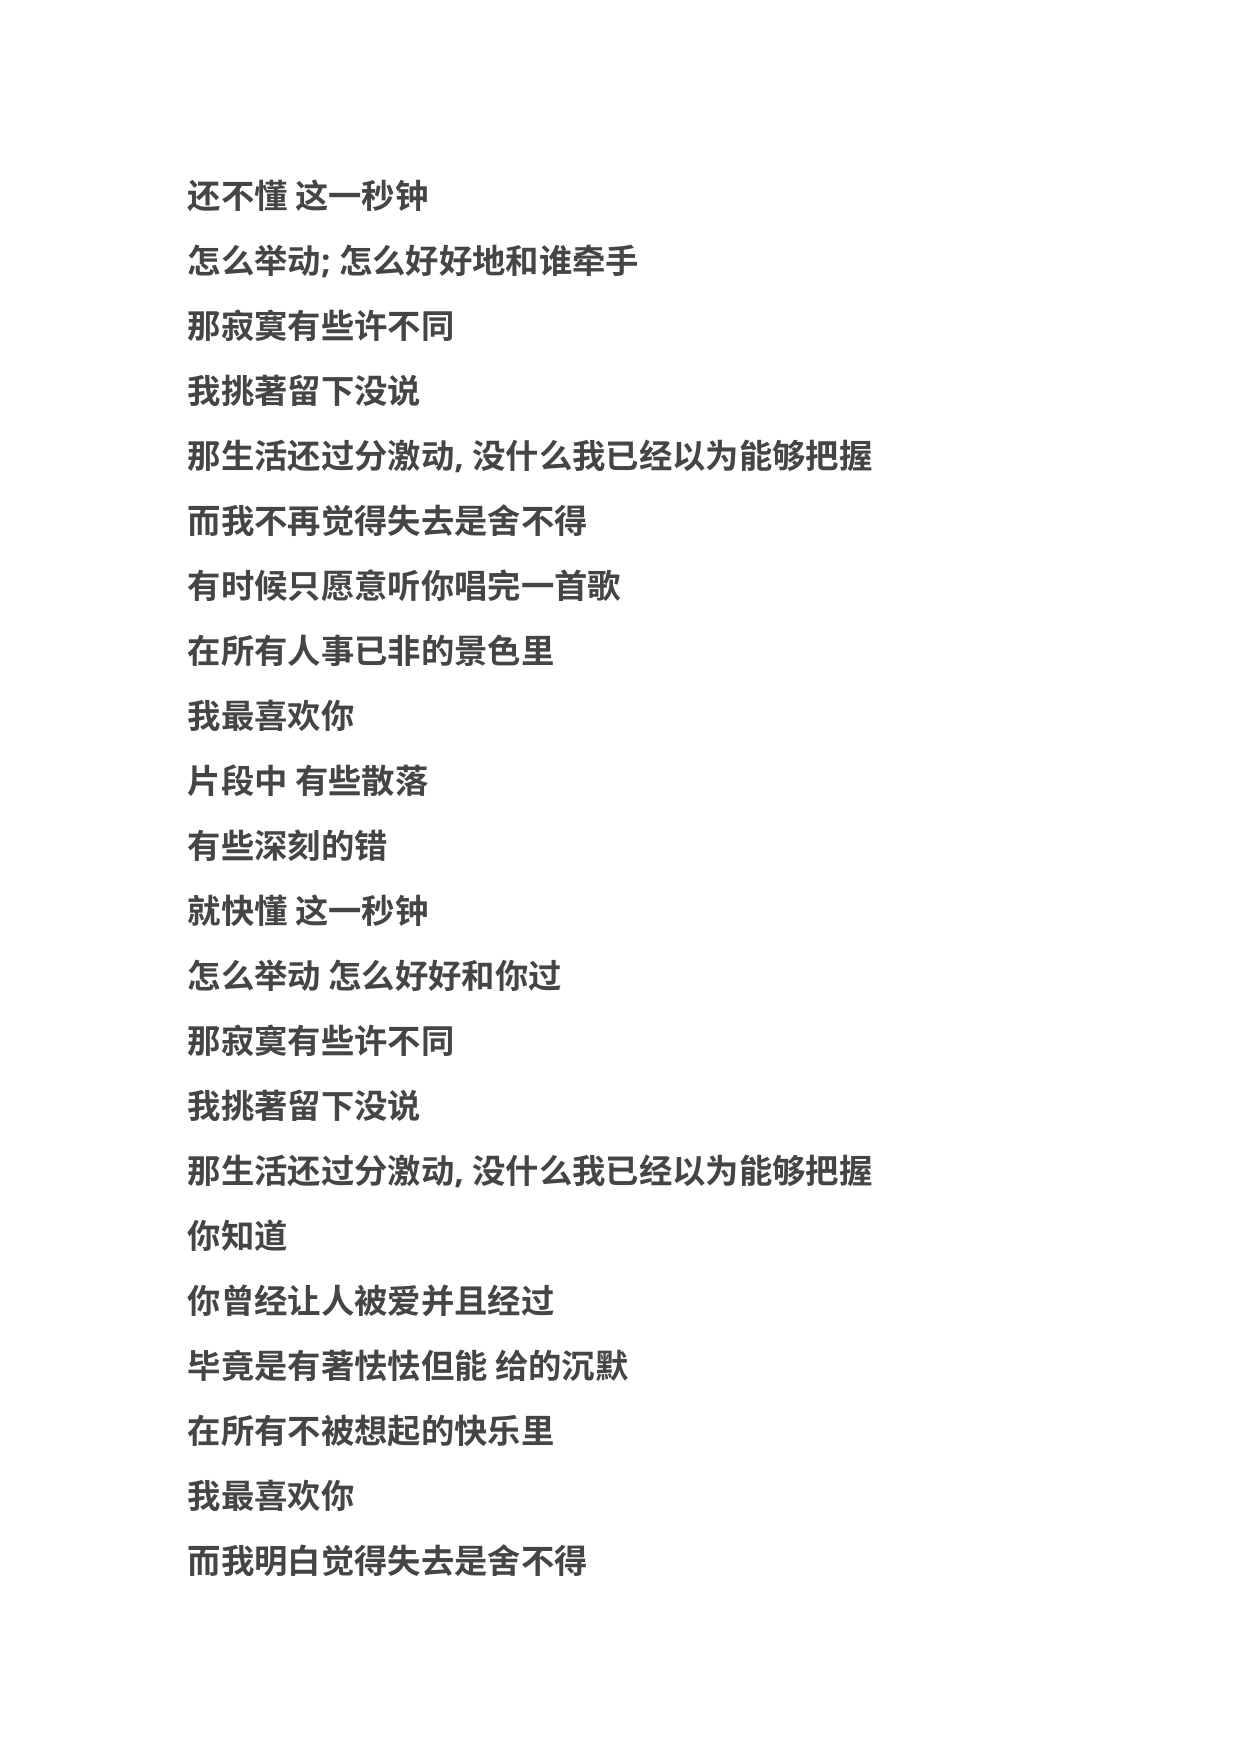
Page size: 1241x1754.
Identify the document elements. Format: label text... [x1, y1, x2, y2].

text 那生活还过分激动, 没什么我已经以为能够把握 [187, 422, 1053, 487]
text 还不懂 这一秒钟 [187, 162, 1053, 227]
text 片段中 有些散落 [187, 747, 1053, 812]
text 那寂寞有些许不同 [187, 1007, 1053, 1072]
text 怎么举动; 怎么好好地和谁牵手 [187, 227, 1053, 292]
text 在所有不被想起的快乐里 [187, 1397, 1053, 1462]
text 我最喜欢你 [187, 1462, 1053, 1527]
text 那寂寞有些许不同 [187, 292, 1053, 357]
text 我最喜欢你 [187, 682, 1053, 747]
text 怎么举动 怎么好好和你过 [187, 942, 1053, 1007]
text 在所有人事已非的景色里 [187, 617, 1053, 682]
text 有时候只愿意听你唱完一首歌 [187, 552, 1053, 617]
text 我挑著留下没说 [187, 1072, 1053, 1137]
text 你知道 [187, 1202, 1053, 1267]
text 我挑著留下没说 [187, 357, 1053, 422]
text 而我明白觉得失去是舍不得 [187, 1527, 1053, 1592]
text 那生活还过分激动, 没什么我已经以为能够把握 [187, 1137, 1053, 1202]
text 你曾经让人被爱并且经过 [187, 1267, 1053, 1332]
text 有些深刻的错 [187, 812, 1053, 877]
text 就快懂 这一秒钟 [187, 877, 1053, 942]
text 毕竟是有著怯怯但能 给的沉默 [187, 1332, 1053, 1397]
text 而我不再觉得失去是舍不得 [187, 487, 1053, 552]
